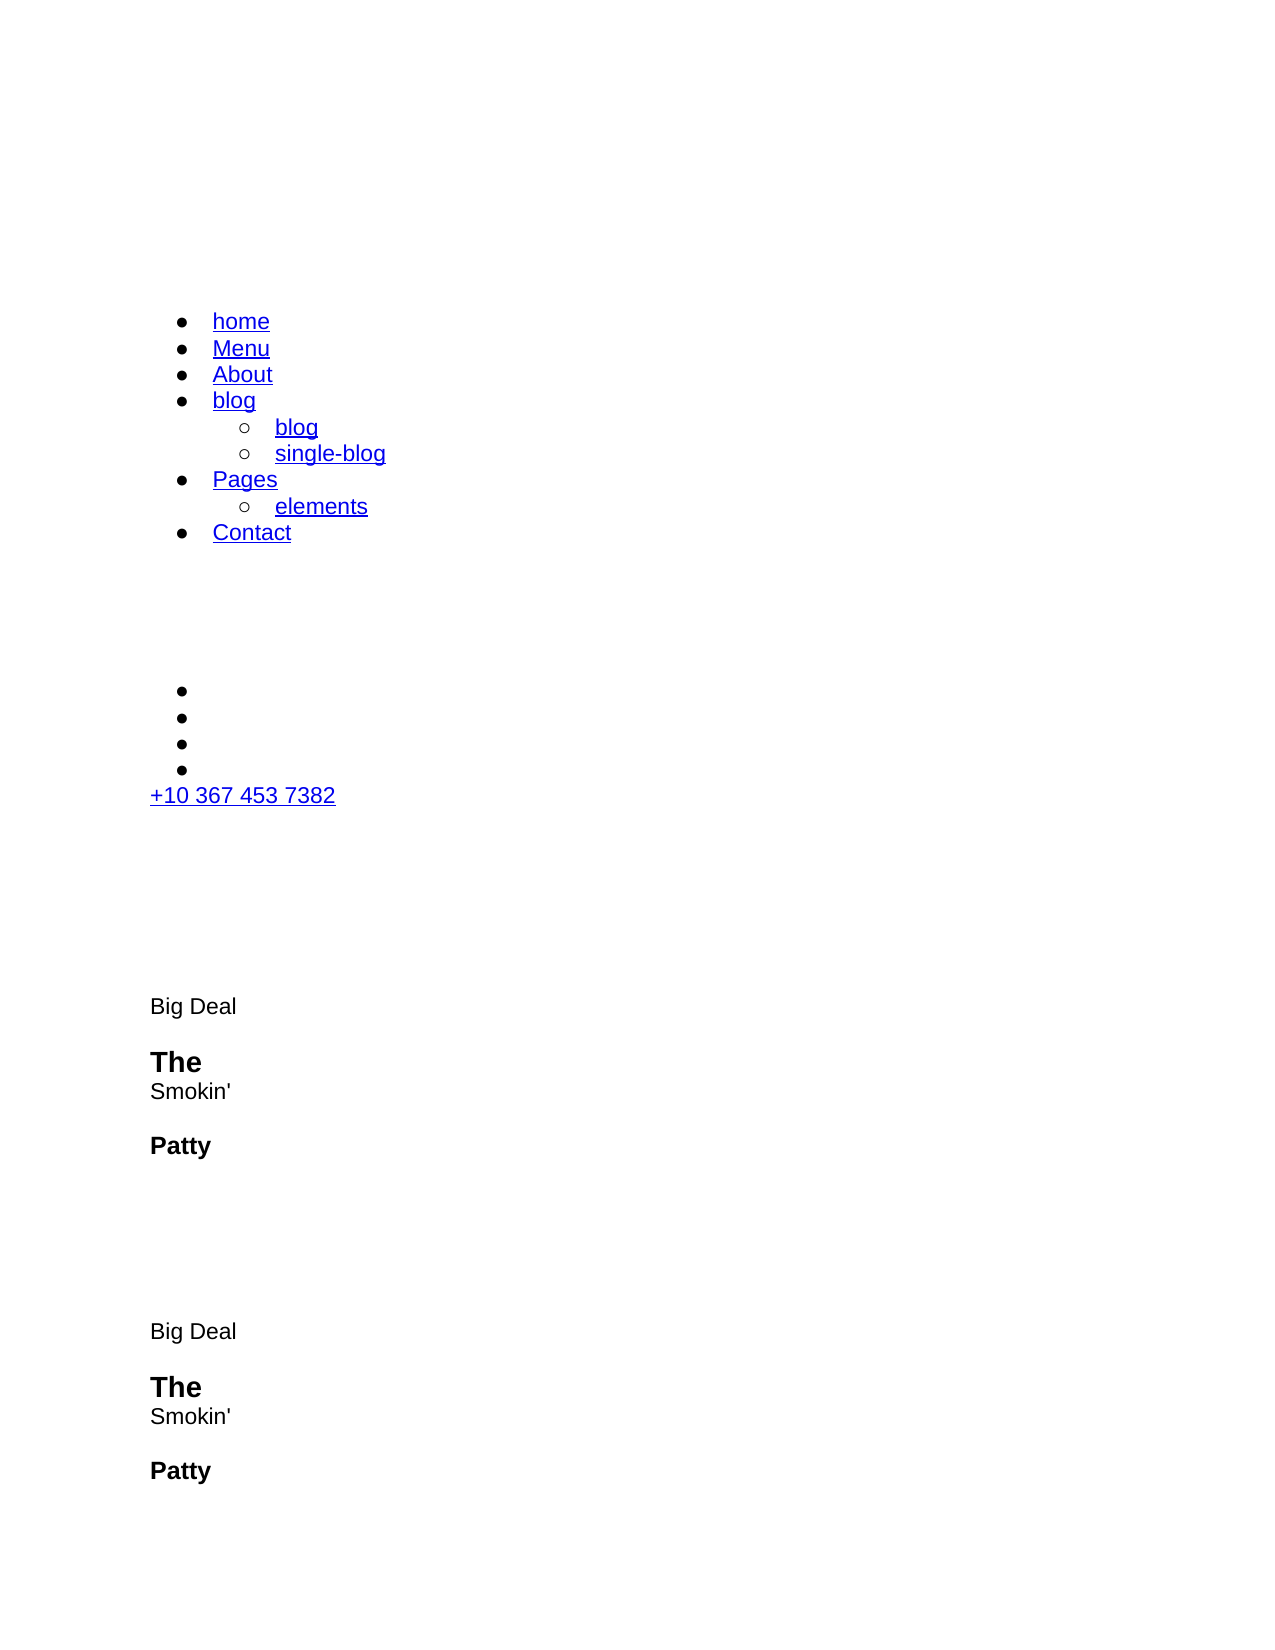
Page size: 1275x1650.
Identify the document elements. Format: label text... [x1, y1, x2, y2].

list Menu [175, 334, 1125, 361]
text Smokin' [150, 1403, 1125, 1429]
list Contact [175, 519, 1125, 545]
list elements [237, 493, 1125, 519]
list Pages [175, 466, 1125, 493]
list About [175, 361, 1125, 387]
list blog [175, 387, 1125, 413]
list single-blog [237, 440, 1125, 466]
list home [175, 308, 1125, 334]
subtitle Patty [150, 1131, 1125, 1160]
text Smokin' [150, 1078, 1125, 1104]
subtitle The [150, 1045, 1125, 1078]
list blog [237, 413, 1125, 440]
text Big Deal [150, 1318, 1125, 1344]
text +10 367 453 7382 [150, 782, 1125, 809]
subtitle The [150, 1369, 1125, 1403]
text Big Deal [150, 993, 1125, 1020]
subtitle Patty [150, 1456, 1125, 1485]
